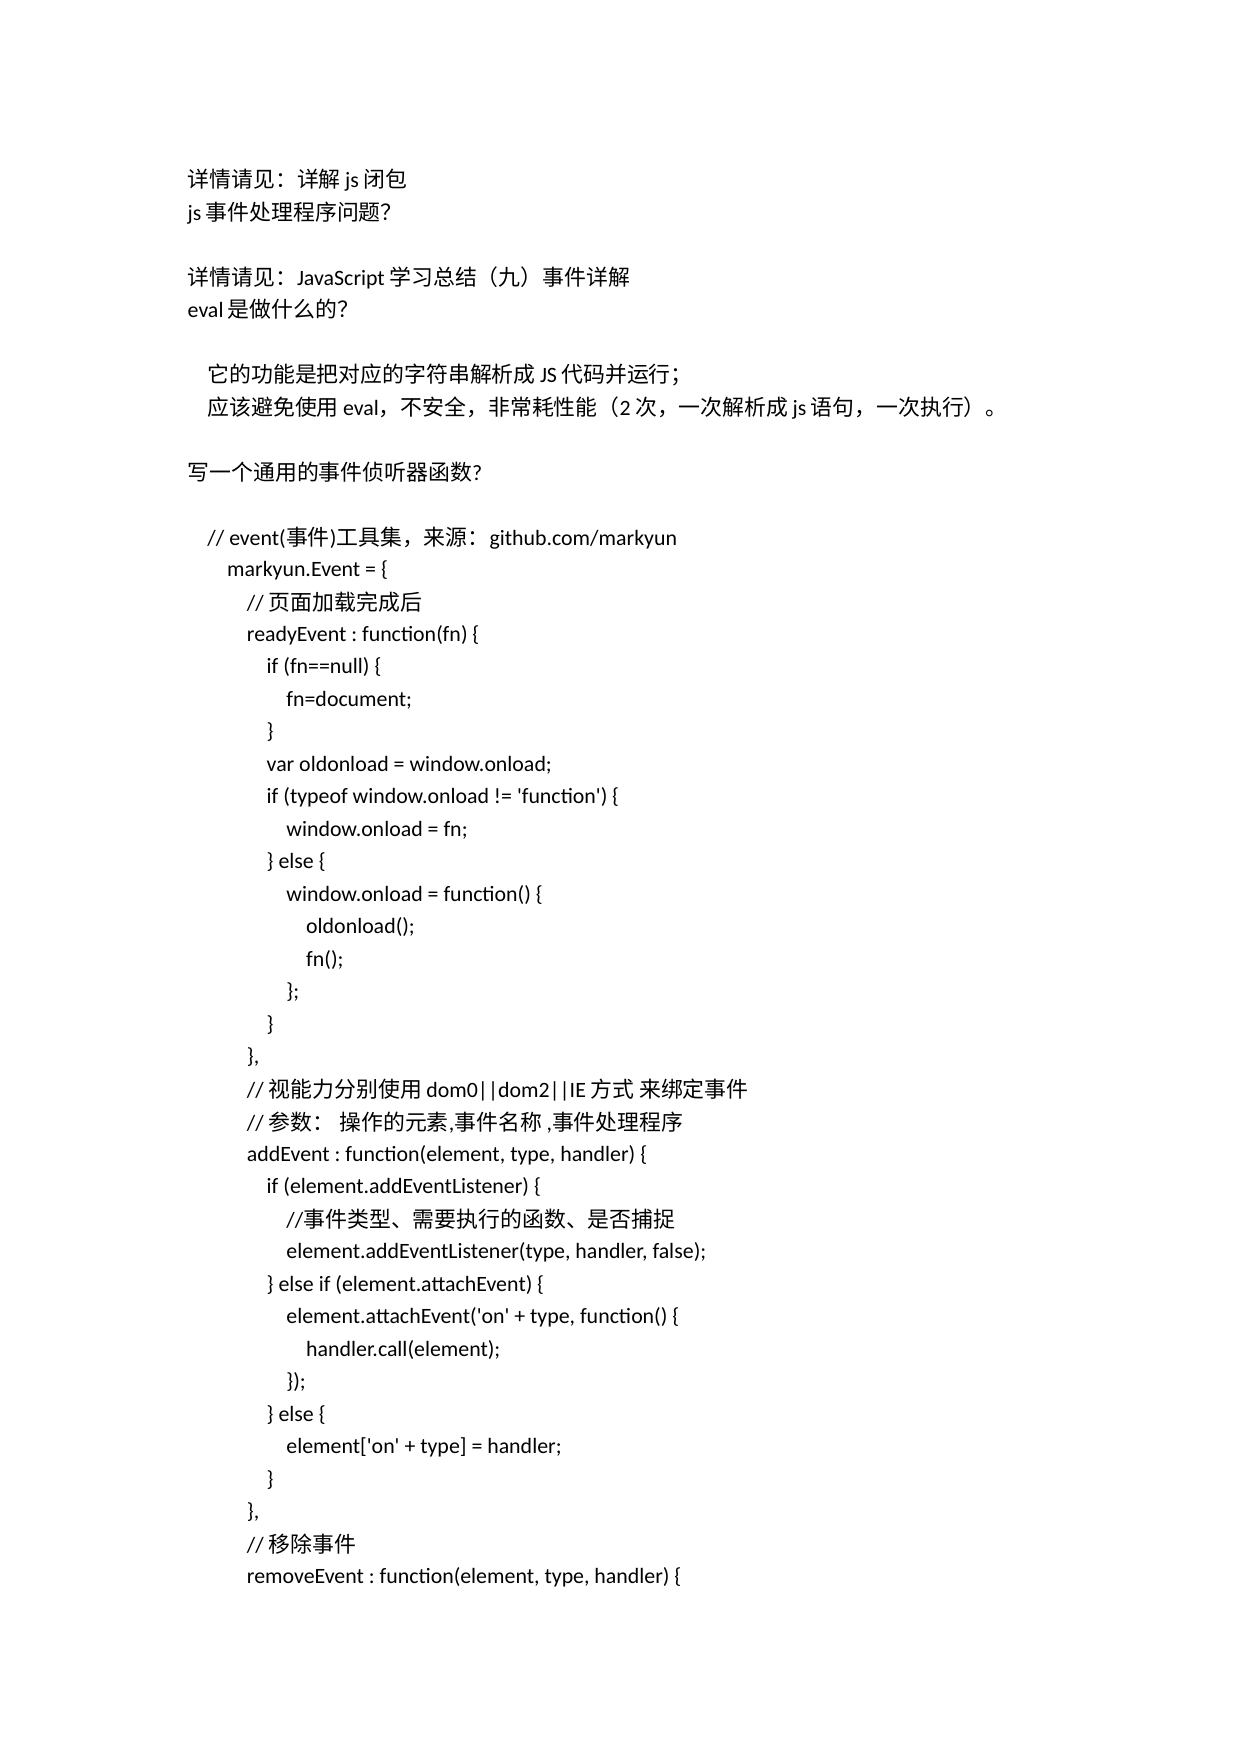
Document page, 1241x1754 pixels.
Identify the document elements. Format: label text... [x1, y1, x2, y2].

text // 参数： 操作的元素,事件名称 ,事件处理程序 [187, 1104, 1053, 1137]
text 它的功能是把对应的字符串解析成JS代码并运行； [187, 357, 1053, 389]
text // 视能力分别使用dom0||dom2||IE方式 来绑定事件 [187, 1072, 1053, 1104]
text markyun.Event = { [187, 552, 1053, 584]
text }, [187, 1039, 1053, 1072]
text }); [187, 1364, 1053, 1397]
text } [187, 1007, 1053, 1039]
text readyEvent : function(fn) { [187, 617, 1053, 649]
text if (typeof window.onload != 'function') { [187, 779, 1053, 812]
text } [187, 714, 1053, 747]
text element['on' + type] = handler; [187, 1429, 1053, 1462]
text fn(); [187, 942, 1053, 974]
text addEvent : function(element, type, handler) { [187, 1137, 1053, 1169]
text if (element.addEventListener) { [187, 1169, 1053, 1202]
text } [187, 1462, 1053, 1494]
text if (fn==null) { [187, 649, 1053, 682]
text element.addEventListener(type, handler, false); [187, 1234, 1053, 1267]
text // 页面加载完成后 [187, 584, 1053, 617]
text window.onload = function() { [187, 877, 1053, 909]
text }, [187, 1494, 1053, 1527]
text window.onload = fn; [187, 812, 1053, 844]
text oldonload(); [187, 909, 1053, 942]
text fn=document; [187, 682, 1053, 714]
text element.attachEvent('on' + type, function() { [187, 1299, 1053, 1332]
text 详情请见：详解js闭包 [187, 162, 1053, 194]
text removeEvent : function(element, type, handler) { [187, 1559, 1053, 1592]
text } else { [187, 1397, 1053, 1429]
text 详情请见：JavaScript学习总结（九）事件详解 [187, 259, 1053, 292]
text 应该避免使用eval，不安全，非常耗性能（2次，一次解析成js语句，一次执行）。 [187, 389, 1053, 422]
text }; [187, 974, 1053, 1007]
text handler.call(element); [187, 1332, 1053, 1364]
text } else { [187, 844, 1053, 877]
text eval是做什么的？ [187, 292, 1053, 324]
text } else if (element.attachEvent) { [187, 1267, 1053, 1299]
text // event(事件)工具集，来源：github.com/markyun [187, 519, 1053, 552]
text //事件类型、需要执行的函数、是否捕捉 [187, 1202, 1053, 1234]
text // 移除事件 [187, 1527, 1053, 1559]
text var oldonload = window.onload; [187, 747, 1053, 779]
text 写一个通用的事件侦听器函数? [187, 454, 1053, 487]
text js事件处理程序问题？ [187, 194, 1053, 227]
